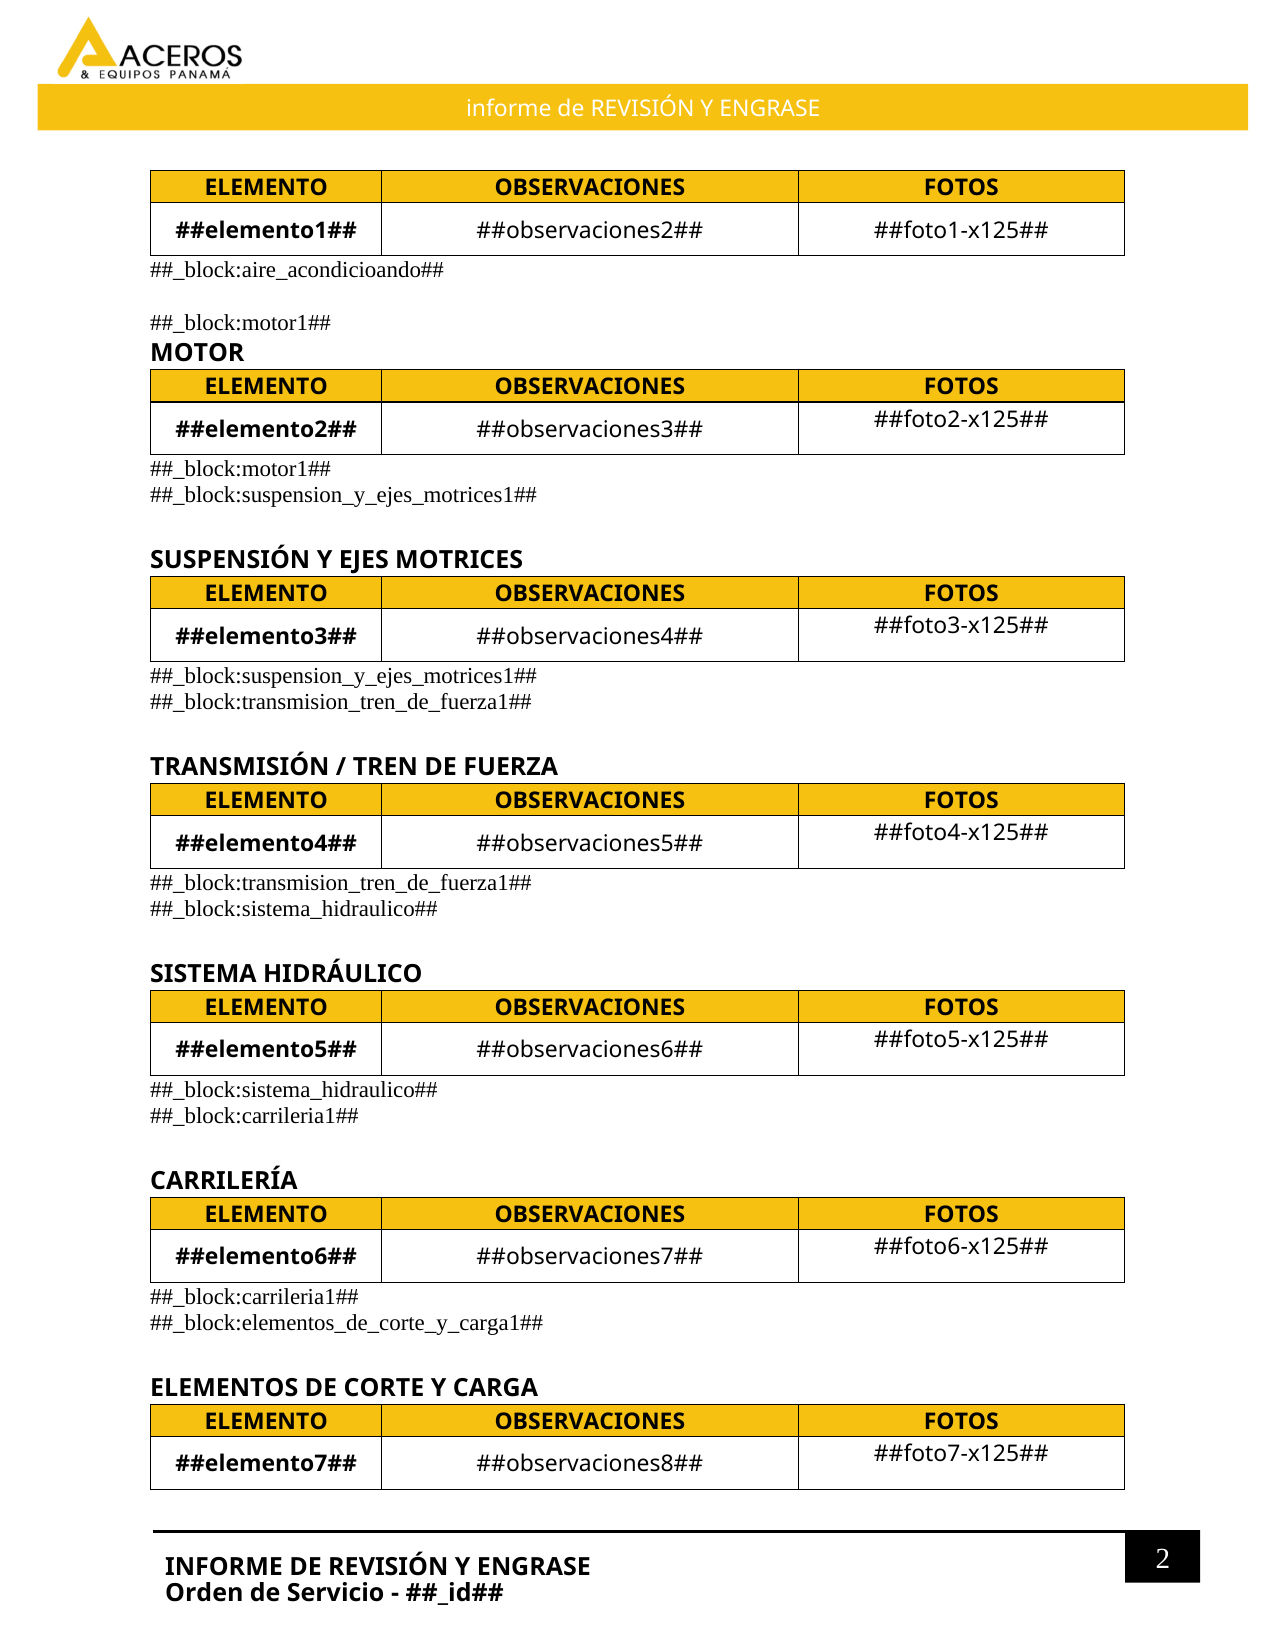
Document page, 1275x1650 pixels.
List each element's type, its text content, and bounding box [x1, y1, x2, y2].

text TRANSMISIÓN / TREN DE FUERZA [150, 749, 1125, 783]
table_header ELEMENTO [151, 577, 381, 608]
table_header ELEMENTO [151, 784, 381, 815]
text SISTEMA HIDRÁULICO [150, 956, 1125, 990]
table_cell ##foto6-x125## [799, 1230, 1124, 1282]
table_header FOTOS [799, 784, 1124, 815]
table_header OBSERVACIONES [382, 784, 798, 815]
table_header OBSERVACIONES [382, 370, 798, 401]
table_header ELEMENTO [151, 171, 381, 202]
table_cell ##foto4-x125## [799, 816, 1124, 868]
text SUSPENSIÓN Y EJES MOTRICES [150, 542, 1125, 576]
table_cell ##elemento7## [151, 1437, 381, 1488]
table_cell ##elemento3## [151, 609, 381, 661]
table_header FOTOS [799, 991, 1124, 1022]
table_header OBSERVACIONES [382, 577, 798, 608]
table_header ELEMENTO [151, 370, 381, 401]
text ELEMENTOS DE CORTE Y CARGA [150, 1369, 1125, 1403]
text ##_block:aire_acondicioando## [150, 256, 1125, 282]
picture [52, 15, 245, 85]
table_cell ##observaciones5## [382, 816, 798, 868]
text ##_block:carrileria1## [150, 1283, 1125, 1309]
text ##_block:transmision_tren_de_fuerza1## [150, 688, 1125, 715]
text ##_block:suspension_y_ejes_motrices1## [150, 482, 1125, 508]
table_cell ##elemento2## [151, 403, 381, 454]
table_cell ##observaciones8## [382, 1437, 798, 1488]
table_cell ##foto7-x125## [799, 1437, 1124, 1488]
table_header FOTOS [799, 370, 1124, 401]
table_header ELEMENTO [151, 991, 381, 1022]
table_cell ##elemento6## [151, 1230, 381, 1282]
table_header FOTOS [799, 171, 1124, 202]
text ##_block:transmision_tren_de_fuerza1## [150, 869, 1125, 895]
text ##_block:sistema_hidraulico## [150, 1076, 1125, 1102]
text ##_block:sistema_hidraulico## [150, 895, 1125, 922]
table_header OBSERVACIONES [382, 1405, 798, 1436]
table_cell ##elemento1## [151, 203, 381, 255]
table_cell ##elemento4## [151, 816, 381, 868]
text ##_block:suspension_y_ejes_motrices1## [150, 662, 1125, 688]
table_cell ##observaciones6## [382, 1023, 798, 1075]
table_cell ##foto2-x125## [799, 403, 1124, 454]
table_cell ##observaciones7## [382, 1230, 798, 1282]
text ##_block:motor1## [150, 455, 1125, 482]
table_header OBSERVACIONES [382, 1198, 798, 1229]
table_cell ##foto3-x125## [799, 609, 1124, 661]
table_cell ##foto1-x125## [799, 203, 1124, 255]
table_header OBSERVACIONES [382, 991, 798, 1022]
text ##_block:motor1## [150, 309, 1125, 335]
table_cell ##elemento5## [151, 1023, 381, 1075]
table_header FOTOS [799, 1198, 1124, 1229]
table_cell ##observaciones2## [382, 203, 798, 255]
text ##_block:carrileria1## [150, 1102, 1125, 1128]
text ##_block:elementos_de_corte_y_carga1## [150, 1309, 1125, 1335]
table_header ELEMENTO [151, 1405, 381, 1436]
text MOTOR [150, 335, 1125, 369]
table_header ELEMENTO [151, 1198, 381, 1229]
table_header OBSERVACIONES [382, 171, 798, 202]
text CARRILERÍA [150, 1163, 1125, 1197]
table_cell ##foto5-x125## [799, 1023, 1124, 1075]
table_header FOTOS [799, 1405, 1124, 1436]
table_header FOTOS [799, 577, 1124, 608]
table_cell ##observaciones3## [382, 403, 798, 454]
table_cell ##observaciones4## [382, 609, 798, 661]
